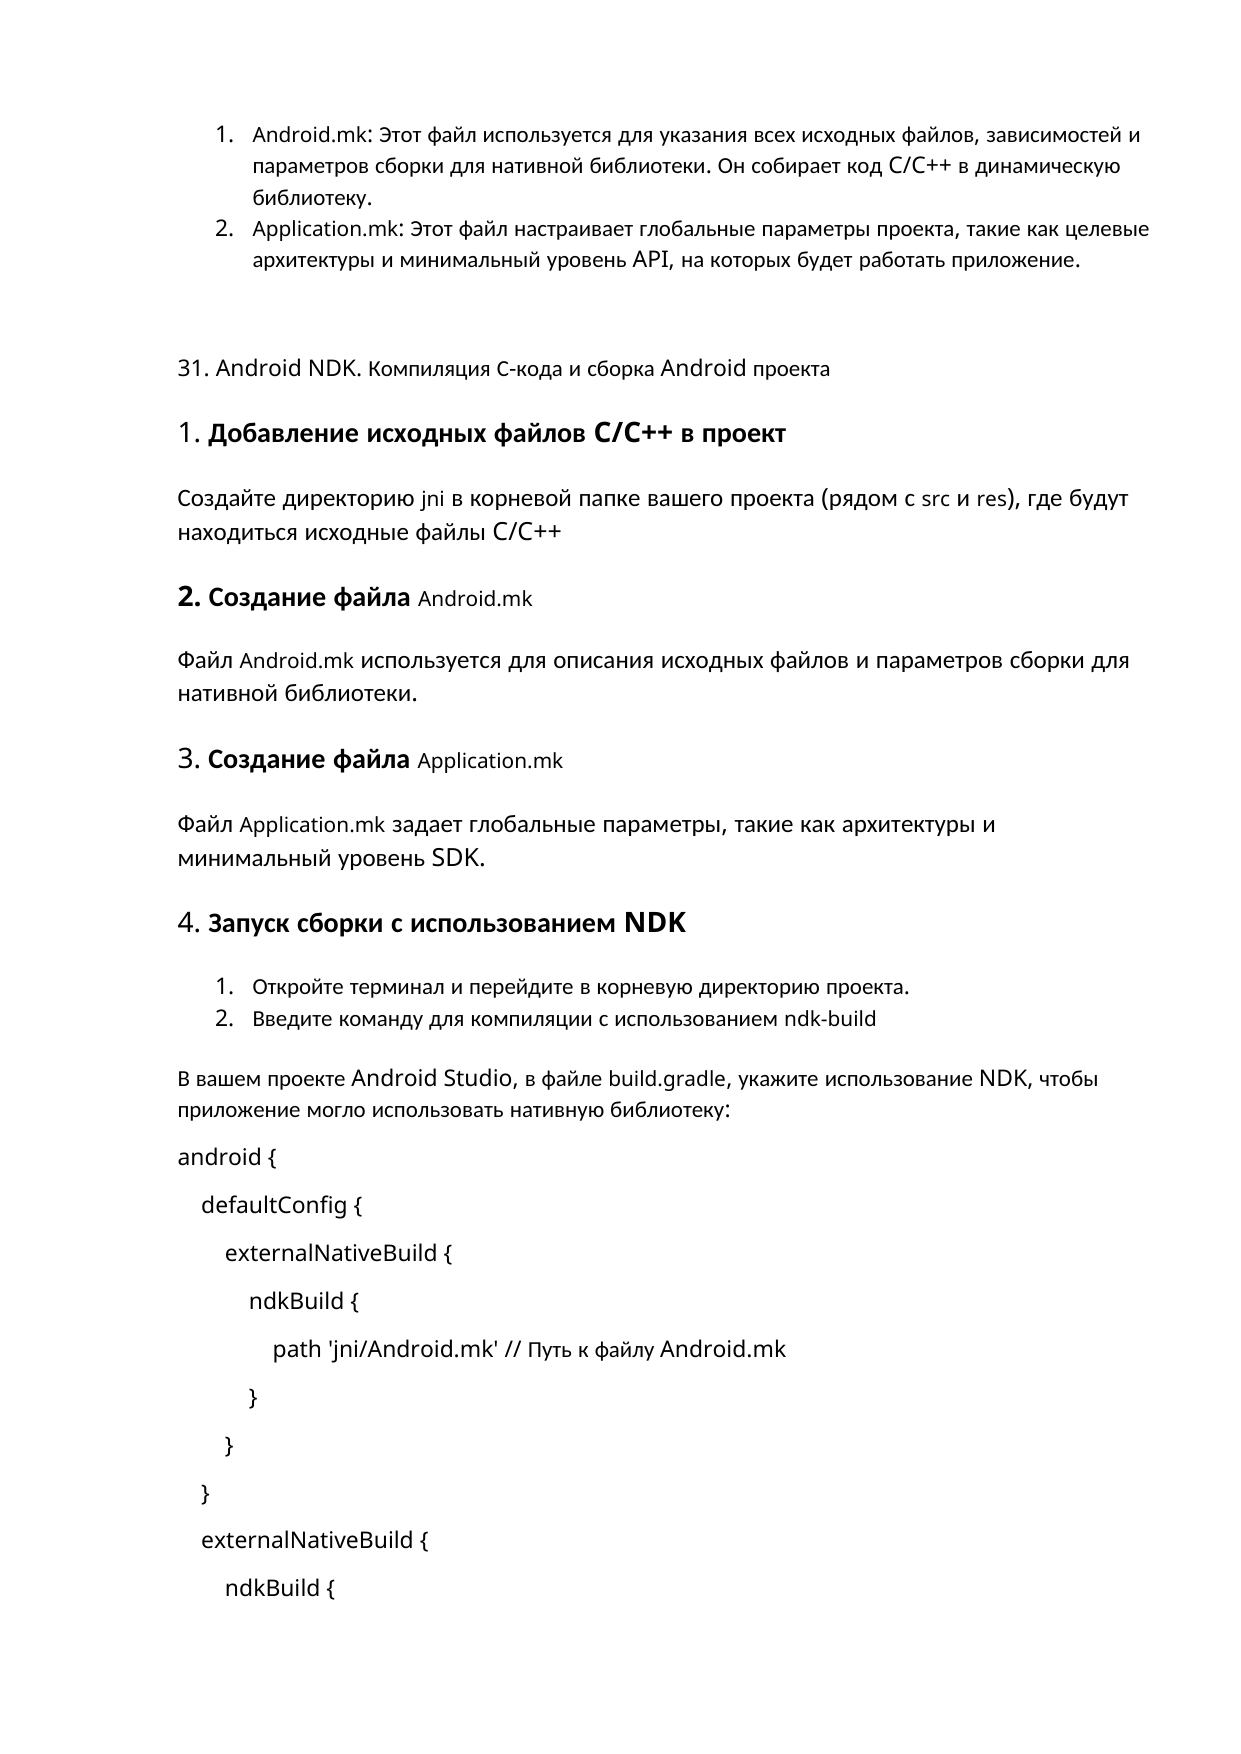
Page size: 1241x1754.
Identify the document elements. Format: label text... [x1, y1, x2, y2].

text externalNativeBuild { [177, 1524, 1152, 1556]
text Файл Application.mk задает глобальные параметры, такие как архитектуры и минимальный уровень SDK. [177, 805, 1152, 873]
subtitle 1. Добавление исходных файлов C/C++ в проект [177, 412, 1152, 450]
text 31. Android NDK. Компиляция С-кода и сборка Android проекта [177, 351, 1152, 383]
subtitle 4. Запуск сборки с использованием NDK [177, 903, 1152, 941]
text ndkBuild { [177, 1572, 1152, 1603]
list Android.mk: Этот файл используется для указания всех исходных файлов, зависимостей и параметров сборки для нативной библиотеки. Он собирает код C/C++ в динамическую библиотеку. [215, 118, 1152, 212]
text } [177, 1476, 1152, 1508]
list Введите команду для компиляции с использованием ndk-build [215, 1001, 1152, 1033]
subtitle 2. Создание файла Android.mk [177, 577, 1152, 615]
text } [177, 1428, 1152, 1460]
text android { [177, 1141, 1152, 1172]
text Файл Android.mk используется для описания исходных файлов и параметров сборки для нативной библиотеки. [177, 644, 1152, 709]
list Application.mk: Этот файл настраивает глобальные параметры проекта, такие как целевые архитектуры и минимальный уровень API, на которых будет работать приложение. [215, 212, 1152, 274]
text externalNativeBuild { [177, 1237, 1152, 1268]
text } [177, 1381, 1152, 1412]
text ndkBuild { [177, 1285, 1152, 1316]
text В вашем проекте Android Studio, в файле build.gradle, укажите использование NDK, чтобы приложение могло использовать нативную библиотеку: [177, 1062, 1152, 1124]
text Создайте директорию jni в корневой папке вашего проекта (рядом с src и res), где будут находиться исходные файлы C/C++ [177, 479, 1152, 547]
subtitle 3. Создание файла Application.mk [177, 738, 1152, 776]
text defaultConfig { [177, 1189, 1152, 1220]
list Откройте терминал и перейдите в корневую директорию проекта. [215, 970, 1152, 1001]
text path 'jni/Android.mk' // Путь к файлу Android.mk [177, 1333, 1152, 1364]
